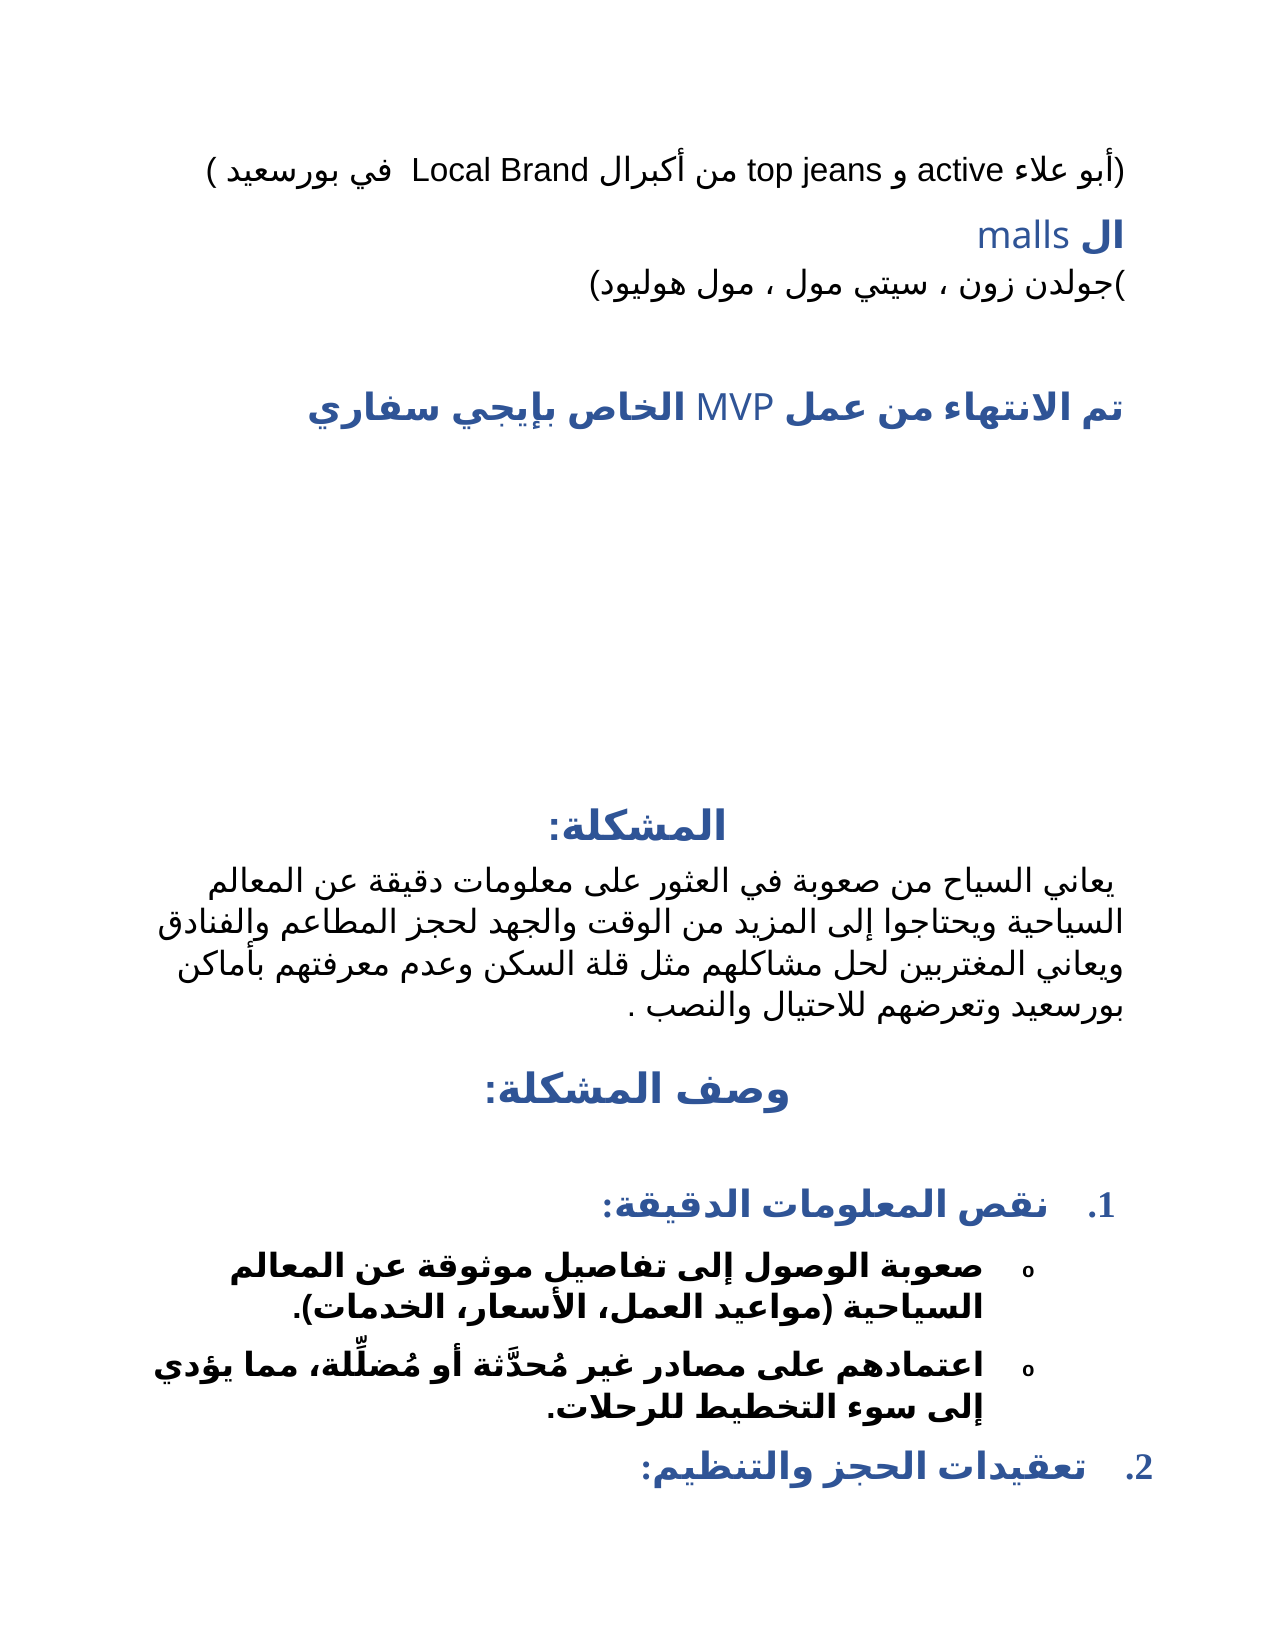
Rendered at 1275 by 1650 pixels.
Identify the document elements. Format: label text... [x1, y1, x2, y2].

list صعوبة الوصول إلى تفاصيل موثوقة عن المعالم السياحية (مواعيد العمل، الأسعار، الخدمات). [150, 1246, 1022, 1326]
subtitle المشكلة: [150, 801, 1125, 849]
subtitle تم الانتهاء من عمل MVP الخاص بإيجي سفاري [150, 381, 1125, 432]
subtitle وصف المشكلة: [150, 1064, 1125, 1112]
subtitle ال malls [150, 208, 1125, 259]
text )جولدن زون ، سيتي مول ، مول هوليود) [150, 263, 1125, 302]
list تعقيدات الحجز والتنظيم: [150, 1445, 1125, 1488]
text يعاني السياح من صعوبة في العثور على معلومات دقيقة عن المعالم السياحية ويحتاجوا إلى المزيد من الوقت والجهد لحجز المطاعم والفنادق ويعاني المغتربين لحل مشاكلهم مثل قلة السكن وعدم معرفتهم بأماكن بورسعيد وتعرضهم للاحتيال والنصب . [150, 861, 1125, 1024]
text (أبو علاء active و top jeans من أكبرال Local Brand في بورسعيد ) [150, 150, 1125, 188]
list نقص المعلومات الدقيقة: [150, 1182, 1087, 1226]
list اعتمادهم على مصادر غير مُحدَّثة أو مُضلِّلة، مما يؤدي إلى سوء التخطيط للرحلات. [150, 1345, 1022, 1425]
